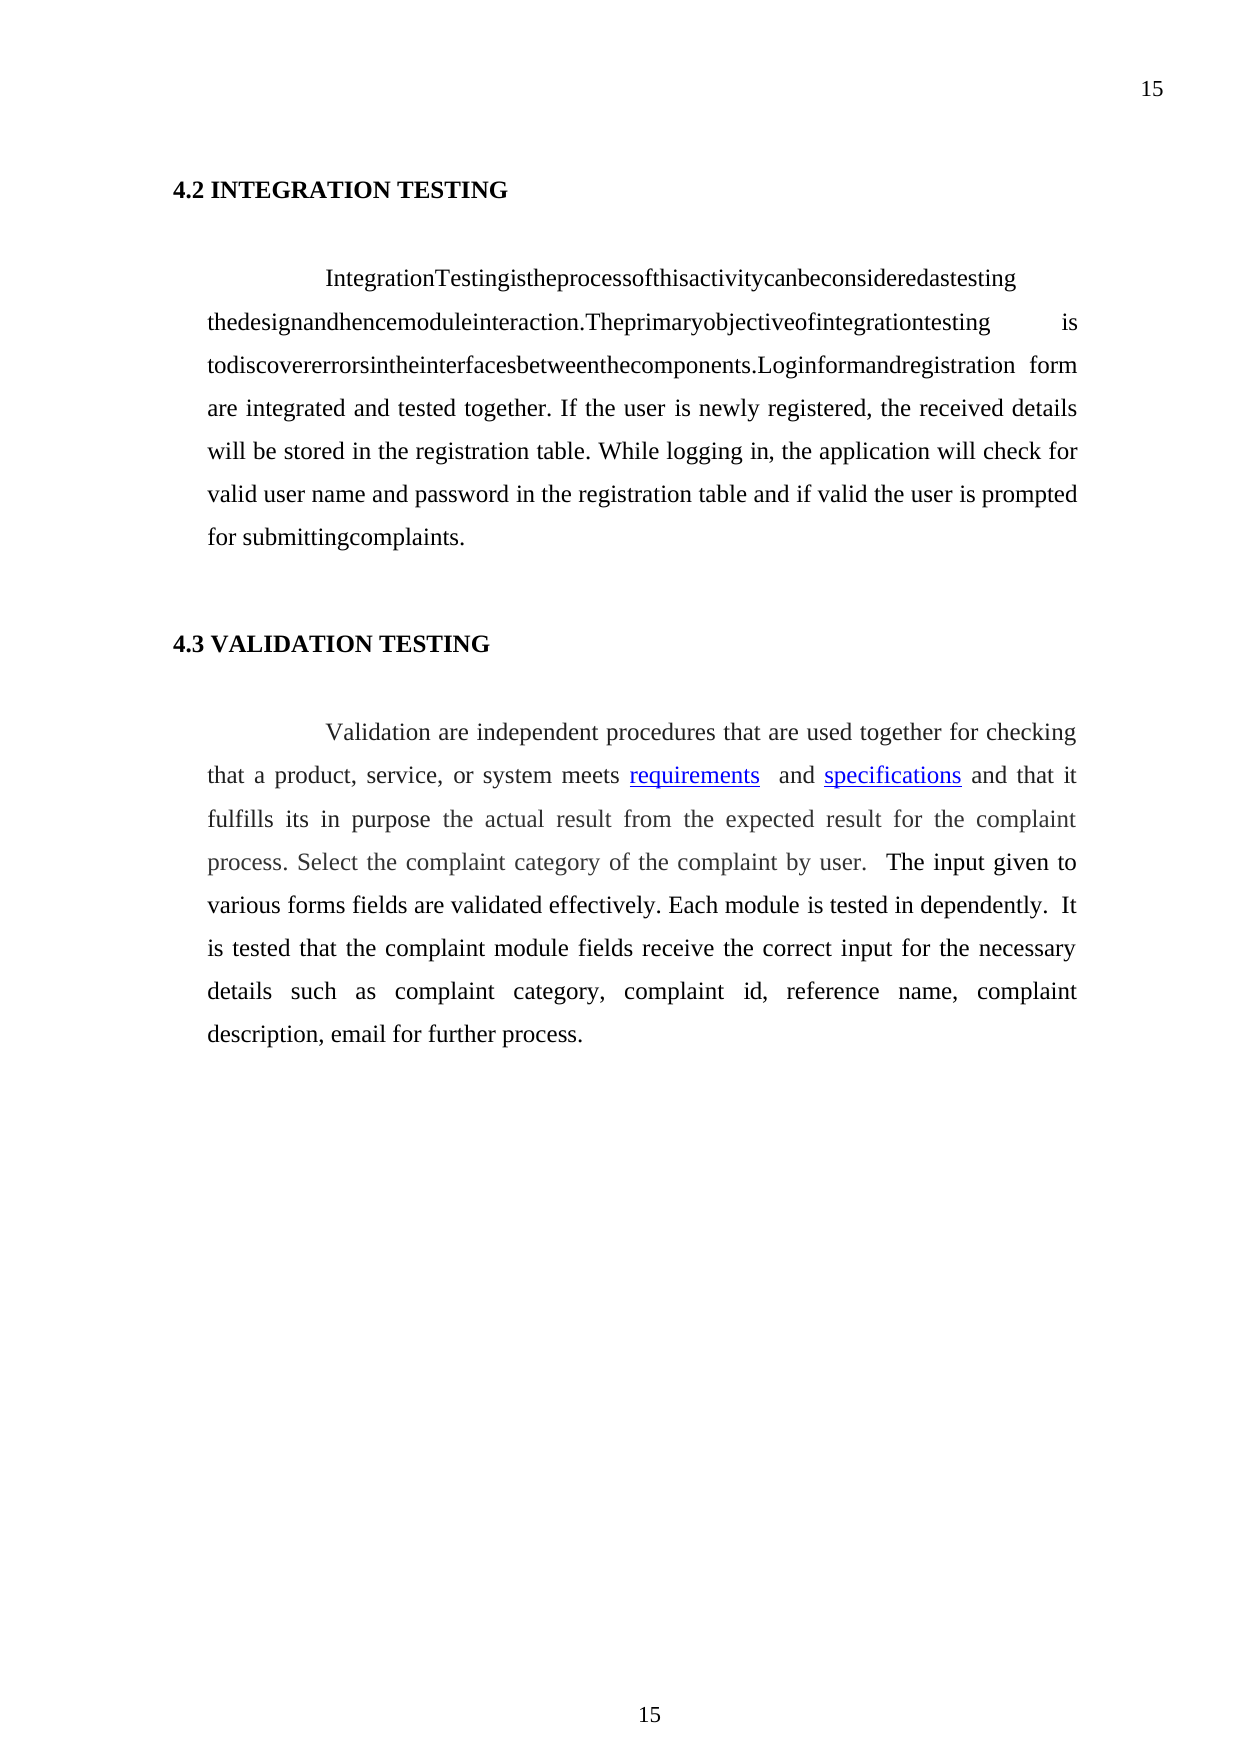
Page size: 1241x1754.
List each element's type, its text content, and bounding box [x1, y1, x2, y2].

text IntegrationTestingistheprocessofthisactivitycanbeconsideredastesting thedesignandhencemoduleinteraction.Theprimaryobjectiveofintegrationtesting is todiscovererrorsintheinterfacesbetweenthecomponents.Loginformandregistration form are integrated and tested together. If the user is newly registered, the received details will be stored in the registration table. While logging in, the application will check for valid user name and password in the registration table and if valid the user is prompted for submittingcomplaints. [207, 263, 1078, 551]
text Validation are independent procedures that are used together for checking that a product, service, or system meets requirements and specifications and that it fulfills its in purpose the actual result from the expected result for the complaint process. Select the complaint category of the complaint by user. The input given to various forms fields are validated effectively. Each module is tested in dependently. It is tested that the complaint module fields receive the correct input for the necessary details such as complaint category, complaint id, reference name, complaint description, email for further process. [207, 717, 1077, 1048]
subtitle 4.3 VALIDATION TESTING [135, 629, 1163, 657]
subtitle 4.2 INTEGRATION TESTING [135, 175, 1163, 204]
